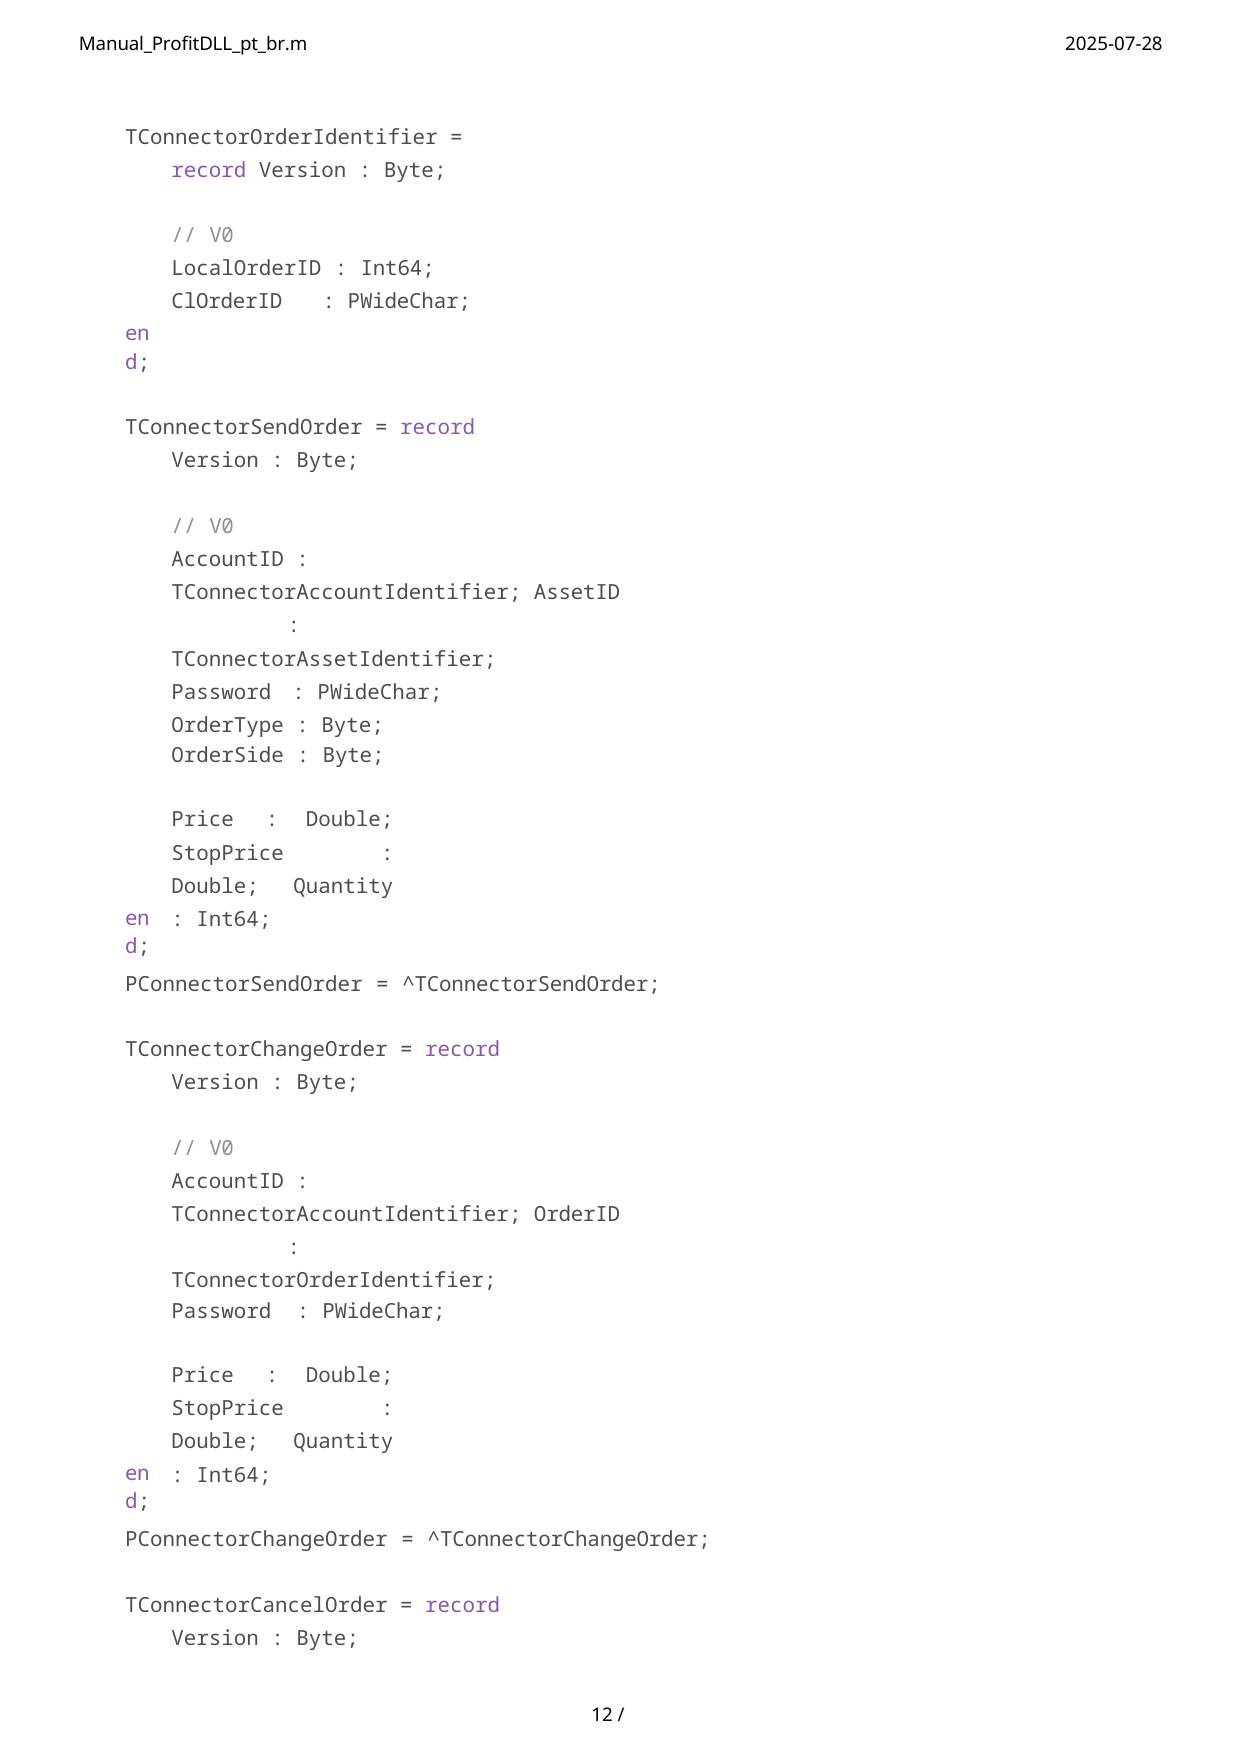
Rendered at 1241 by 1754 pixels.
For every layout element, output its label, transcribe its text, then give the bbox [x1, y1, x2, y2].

text end; [125, 903, 171, 959]
text TConnectorOrderIdentifier = record Version : Byte; [125, 122, 519, 183]
text // V0 [171, 1133, 1196, 1162]
text LocalOrderID : Int64; [171, 253, 1196, 281]
text Password : PWideChar; [171, 1299, 1196, 1323]
text OrderSide : Byte; [171, 743, 1196, 768]
text TConnectorCancelOrder = record Version : Byte; [125, 1590, 519, 1651]
text AccountID : TConnectorAccountIdentifier; OrderID : TConnectorOrderIdentifier; [171, 1166, 637, 1294]
text TConnectorSendOrder = record Version : Byte; [125, 412, 519, 474]
text // V0 [171, 511, 1196, 540]
text ClOrderID : PWideChar; [171, 286, 1196, 314]
text TConnectorChangeOrder = record Version : Byte; [125, 1034, 519, 1096]
text Password : PWideChar; OrderType : Byte; [171, 677, 519, 739]
text end; [125, 318, 171, 375]
text // V0 [171, 220, 1196, 249]
text end; [125, 1458, 171, 1515]
text PConnectorSendOrder = ^TConnectorSendOrder; [125, 969, 1196, 997]
text PConnectorChangeOrder = ^TConnectorChangeOrder; [125, 1524, 1196, 1553]
text Price : Double; StopPrice : Double; Quantity : Int64; [171, 1360, 393, 1488]
text Price : Double; StopPrice : Double; Quantity : Int64; [171, 804, 393, 933]
text AccountID : TConnectorAccountIdentifier; AssetID : TConnectorAssetIdentifier; [171, 544, 637, 672]
